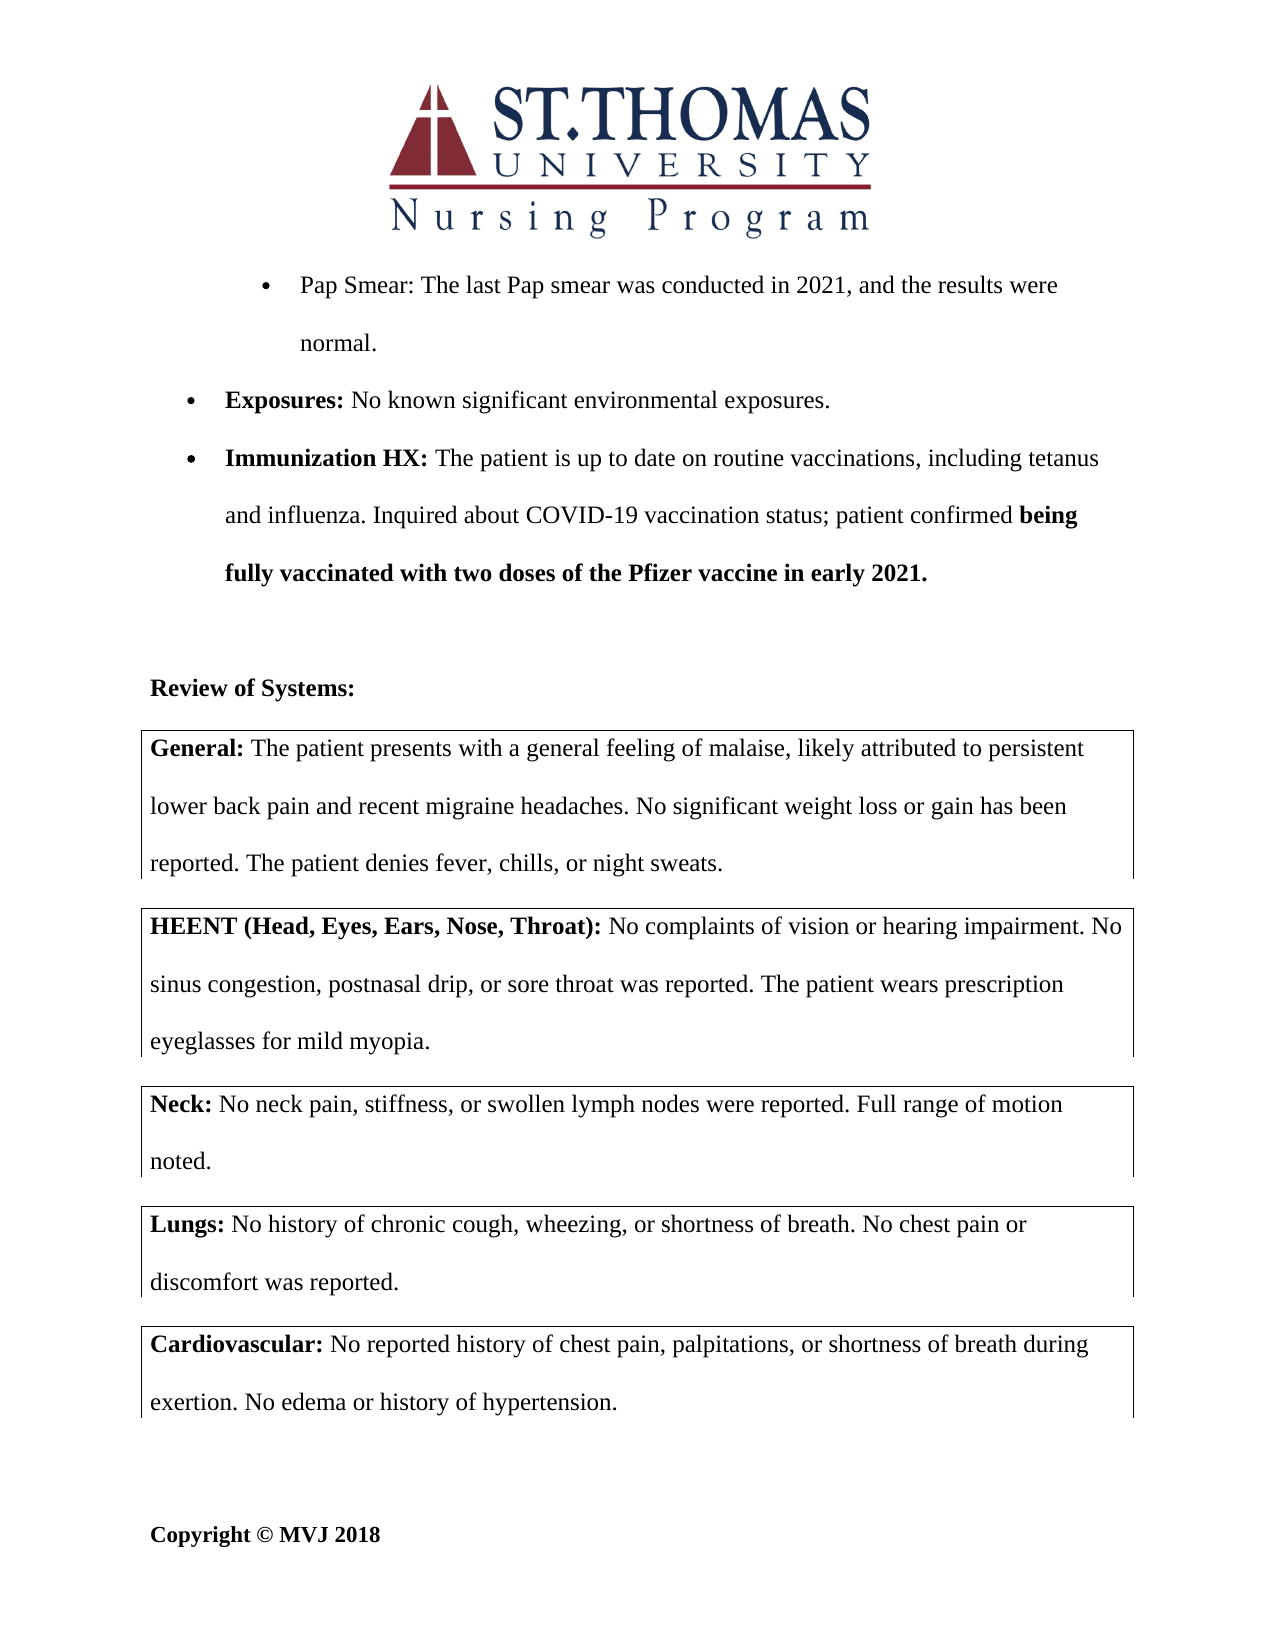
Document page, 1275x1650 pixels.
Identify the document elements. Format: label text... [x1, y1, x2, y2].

text Review of Systems: [150, 673, 1125, 702]
list Exposures: No known significant environmental exposures. [187, 385, 1125, 414]
list Immunization HX: The patient is up to date on routine vaccinations, including tetanus and influenza. Inquired about COVID-19 vaccination status; patient confirmed being fully vaccinated with two doses of the Pfizer vaccine in early 2021. [187, 443, 1125, 587]
text General: The patient presents with a general feeling of malaise, likely attributed to persistent lower back pain and recent migraine headaches. No significant weight loss or gain has been reported. The patient denies fever, chills, or night sweats. [142, 731, 1133, 879]
text Cardiovascular: No reported history of chest pain, palpitations, or shortness of breath during exertion. No edema or history of hypertension. [142, 1327, 1133, 1418]
text HEENT (Head, Eyes, Ears, Nose, Throat): No complaints of vision or hearing impairment. No sinus congestion, postnasal drip, or sore throat was reported. The patient wears prescription eyeglasses for mild myopia. [142, 909, 1133, 1057]
text Lungs: No history of chronic cough, wheezing, or shortness of breath. No chest pain or discomfort was reported. [142, 1207, 1133, 1297]
picture [389, 75, 886, 242]
text Neck: No neck pain, stiffness, or swollen lymph nodes were reported. Full range of motion noted. [142, 1087, 1133, 1177]
list Pap Smear: The last Pap smear was conducted in 2021, and the results were normal. [262, 270, 1125, 357]
